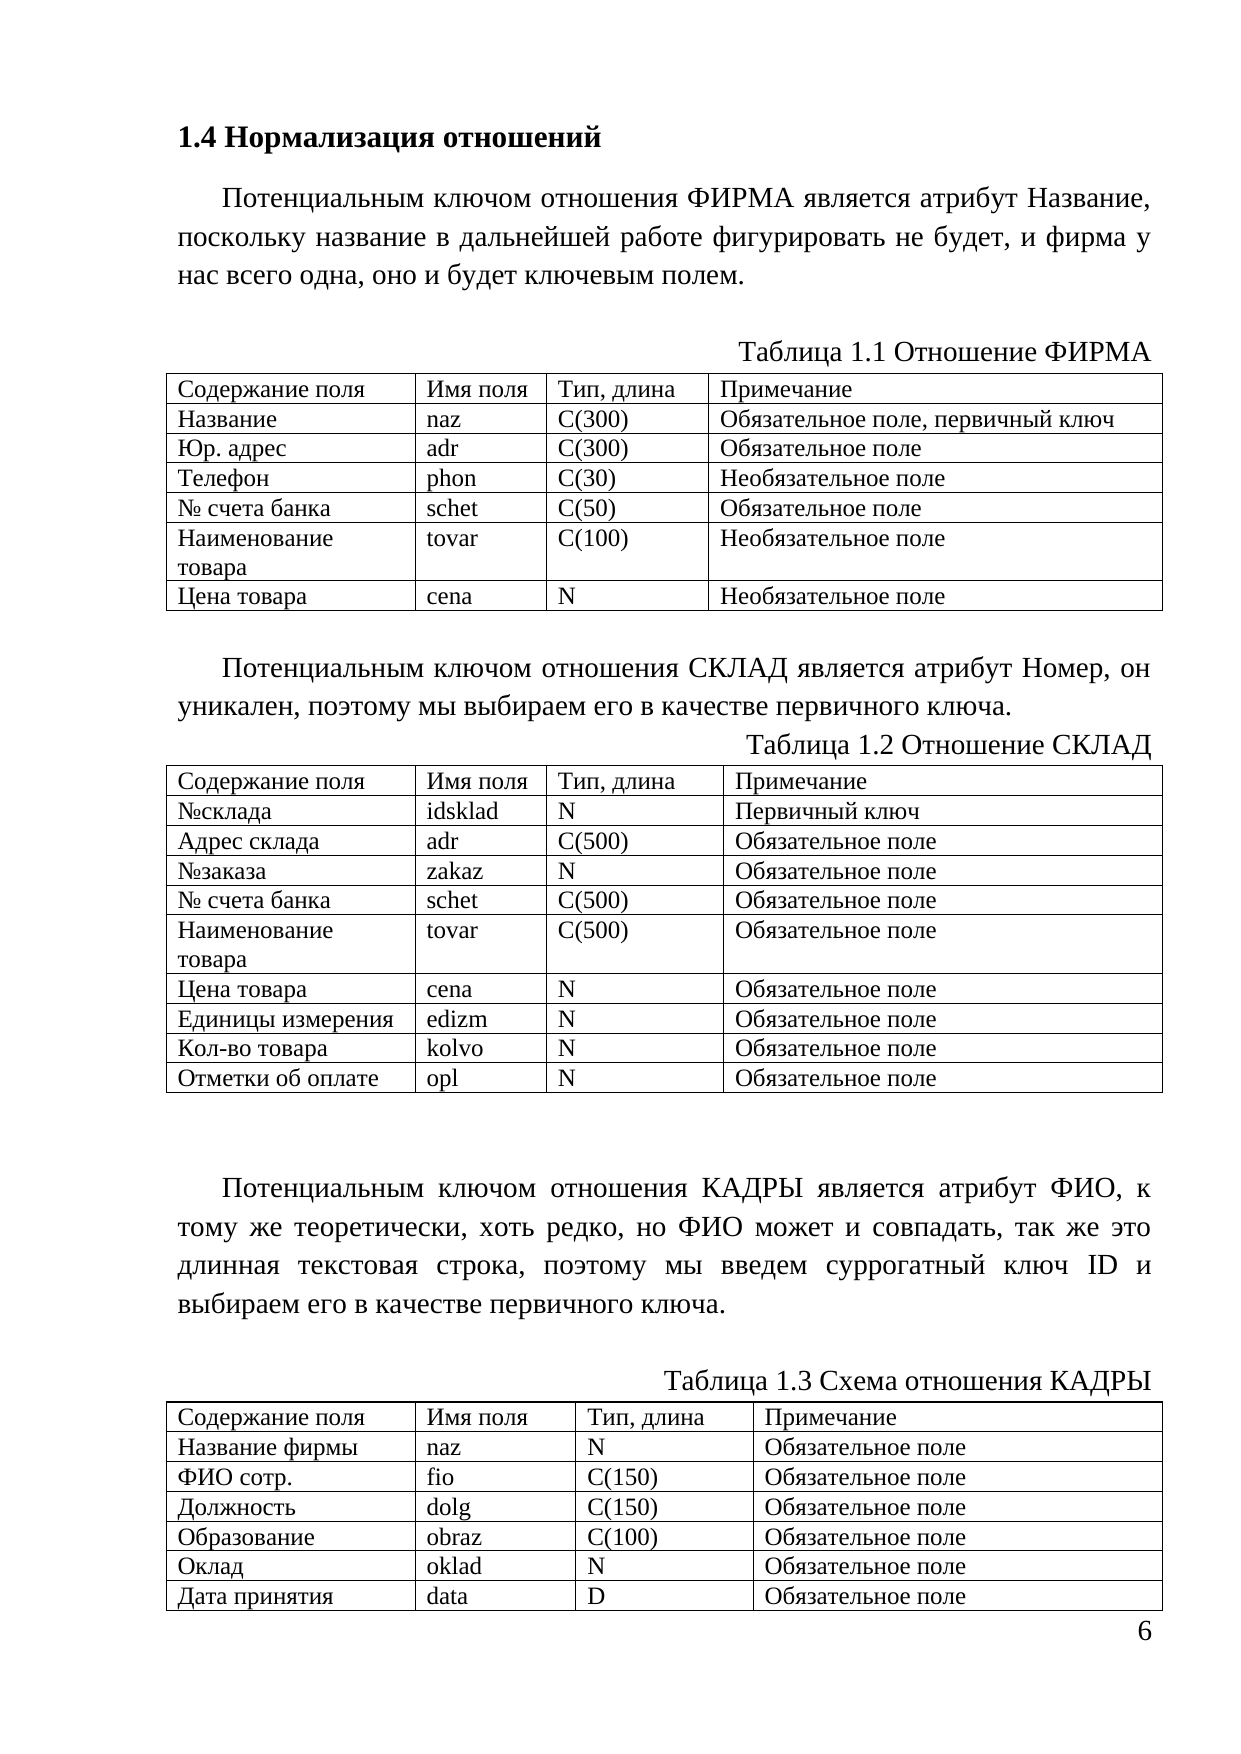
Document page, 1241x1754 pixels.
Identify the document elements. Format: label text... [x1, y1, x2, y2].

table_cell Обязательное поле [724, 1034, 1162, 1062]
table_cell N [576, 1551, 753, 1580]
table_cell D [576, 1581, 753, 1610]
table_cell Обязательное поле [754, 1462, 1162, 1491]
table_cell adr [416, 434, 546, 462]
table_cell Цена товара [167, 581, 415, 610]
table_header Тип, длина [576, 1403, 753, 1431]
table_cell N [547, 856, 723, 884]
table_cell Образование [167, 1522, 415, 1550]
table_cell adr [416, 826, 546, 855]
table_cell oklad [416, 1551, 575, 1580]
table_header Примечание [724, 766, 1162, 795]
table_cell Должность [167, 1492, 415, 1521]
table_cell data [416, 1581, 575, 1610]
table_cell Обязательное поле [724, 826, 1162, 855]
table_cell Юр. адрес [167, 434, 415, 462]
table_cell Обязательное поле [709, 434, 1162, 462]
table_cell Обязательное поле [724, 1063, 1162, 1092]
table_cell C(500) [547, 915, 723, 973]
table_cell phon [416, 463, 546, 492]
table_cell Обязательное поле [724, 974, 1162, 1003]
table_cell N [547, 974, 723, 1003]
table_cell Обязательное поле [724, 856, 1162, 884]
table_cell Дата принятия [167, 1581, 415, 1610]
table_cell №склада [167, 796, 415, 825]
table_header Тип, длина [547, 766, 723, 795]
text Таблица 1.2 Отношение СКЛАД [177, 727, 1152, 760]
table_cell N [547, 1034, 723, 1062]
table_cell Название фирмы [167, 1432, 415, 1461]
table_cell schet [416, 493, 546, 522]
table_cell C(100) [547, 523, 708, 580]
table_cell Необязательное поле [709, 581, 1162, 610]
table_cell dolg [416, 1492, 575, 1521]
table_cell N [547, 1063, 723, 1092]
table_header Примечание [754, 1403, 1162, 1431]
text Потенциальным ключом отношения ФИРМА является атрибут Название, поскольку название в дальнейшей работе фигурировать не будет, и фирма у нас всего одна, оно и будет ключевым полем. [177, 180, 1152, 291]
table_cell Необязательное поле [709, 523, 1162, 580]
table_cell N [547, 796, 723, 825]
table_cell N [547, 1004, 723, 1032]
table_cell fio [416, 1462, 575, 1491]
table_cell edizm [416, 1004, 546, 1032]
text Потенциальным ключом отношения СКЛАД является атрибут Номер, он уникален, поэтому мы выбираем его в качестве первичного ключа. [177, 650, 1152, 722]
table_cell Название [167, 404, 415, 432]
table_cell Обязательное поле [754, 1581, 1162, 1610]
table_cell N [576, 1432, 753, 1461]
table_header Содержание поля [167, 766, 415, 795]
table_header Содержание поля [167, 1403, 415, 1431]
table_cell N [547, 581, 708, 610]
table_header Примечание [709, 374, 1162, 403]
table_cell C(300) [547, 434, 708, 462]
table_header Имя поля [416, 374, 546, 403]
table_cell Единицы измерения [167, 1004, 415, 1032]
table_cell Обязательное поле [754, 1432, 1162, 1461]
table_cell Отметки об оплате [167, 1063, 415, 1092]
table_cell Адрес склада [167, 826, 415, 855]
table_cell opl [416, 1063, 546, 1092]
table_cell Цена товара [167, 974, 415, 1003]
subtitle 1.4 Нормализация отношений [177, 118, 1152, 154]
table_cell Наименование товара [167, 915, 415, 973]
table_cell tovar [416, 915, 546, 973]
table_cell Наименование товара [167, 523, 415, 580]
table_cell Обязательное поле, первичный ключ [709, 404, 1162, 432]
text Таблица 1.3 Схема отношения КАДРЫ [177, 1363, 1152, 1396]
table_cell № счета банка [167, 493, 415, 522]
table_cell schet [416, 886, 546, 914]
table_cell tovar [416, 523, 546, 580]
table_cell idsklad [416, 796, 546, 825]
table_header Имя поля [416, 1403, 575, 1431]
table_cell ФИО сотр. [167, 1462, 415, 1491]
table_cell cena [416, 581, 546, 610]
table_header Имя поля [416, 766, 546, 795]
table_cell C(50) [547, 493, 708, 522]
table_cell C(500) [547, 826, 723, 855]
table_cell naz [416, 404, 546, 432]
table_cell C(150) [576, 1462, 753, 1491]
table_cell Оклад [167, 1551, 415, 1580]
table_cell Обязательное поле [724, 1004, 1162, 1032]
table_cell naz [416, 1432, 575, 1461]
table_header Тип, длина [547, 374, 708, 403]
table_cell Обязательное поле [724, 915, 1162, 973]
table_cell obraz [416, 1522, 575, 1550]
table_cell zakaz [416, 856, 546, 884]
table_cell C(30) [547, 463, 708, 492]
table_cell №заказа [167, 856, 415, 884]
table_cell C(500) [547, 886, 723, 914]
table_cell cena [416, 974, 546, 1003]
text Потенциальным ключом отношения КАДРЫ является атрибут ФИО, к тому же теоретически, хоть редко, но ФИО может и совпадать, так же это длинная текстовая строка, поэтому мы введем суррогатный ключ ID и выбираем его в качестве первичного ключа. [177, 1170, 1152, 1319]
text Таблица 1.1 Отношение ФИРМА [177, 334, 1152, 368]
table_cell C(100) [576, 1522, 753, 1550]
table_cell Обязательное поле [754, 1492, 1162, 1521]
table_cell C(300) [547, 404, 708, 432]
table_cell Обязательное поле [754, 1551, 1162, 1580]
table_cell C(150) [576, 1492, 753, 1521]
table_cell Кол-во товара [167, 1034, 415, 1062]
table_cell Обязательное поле [709, 493, 1162, 522]
table_cell kolvo [416, 1034, 546, 1062]
table_header Содержание поля [167, 374, 415, 403]
table_cell Необязательное поле [709, 463, 1162, 492]
table_cell Первичный ключ [724, 796, 1162, 825]
table_cell Обязательное поле [754, 1522, 1162, 1550]
table_cell № счета банка [167, 886, 415, 914]
table_cell Обязательное поле [724, 886, 1162, 914]
table_cell Телефон [167, 463, 415, 492]
